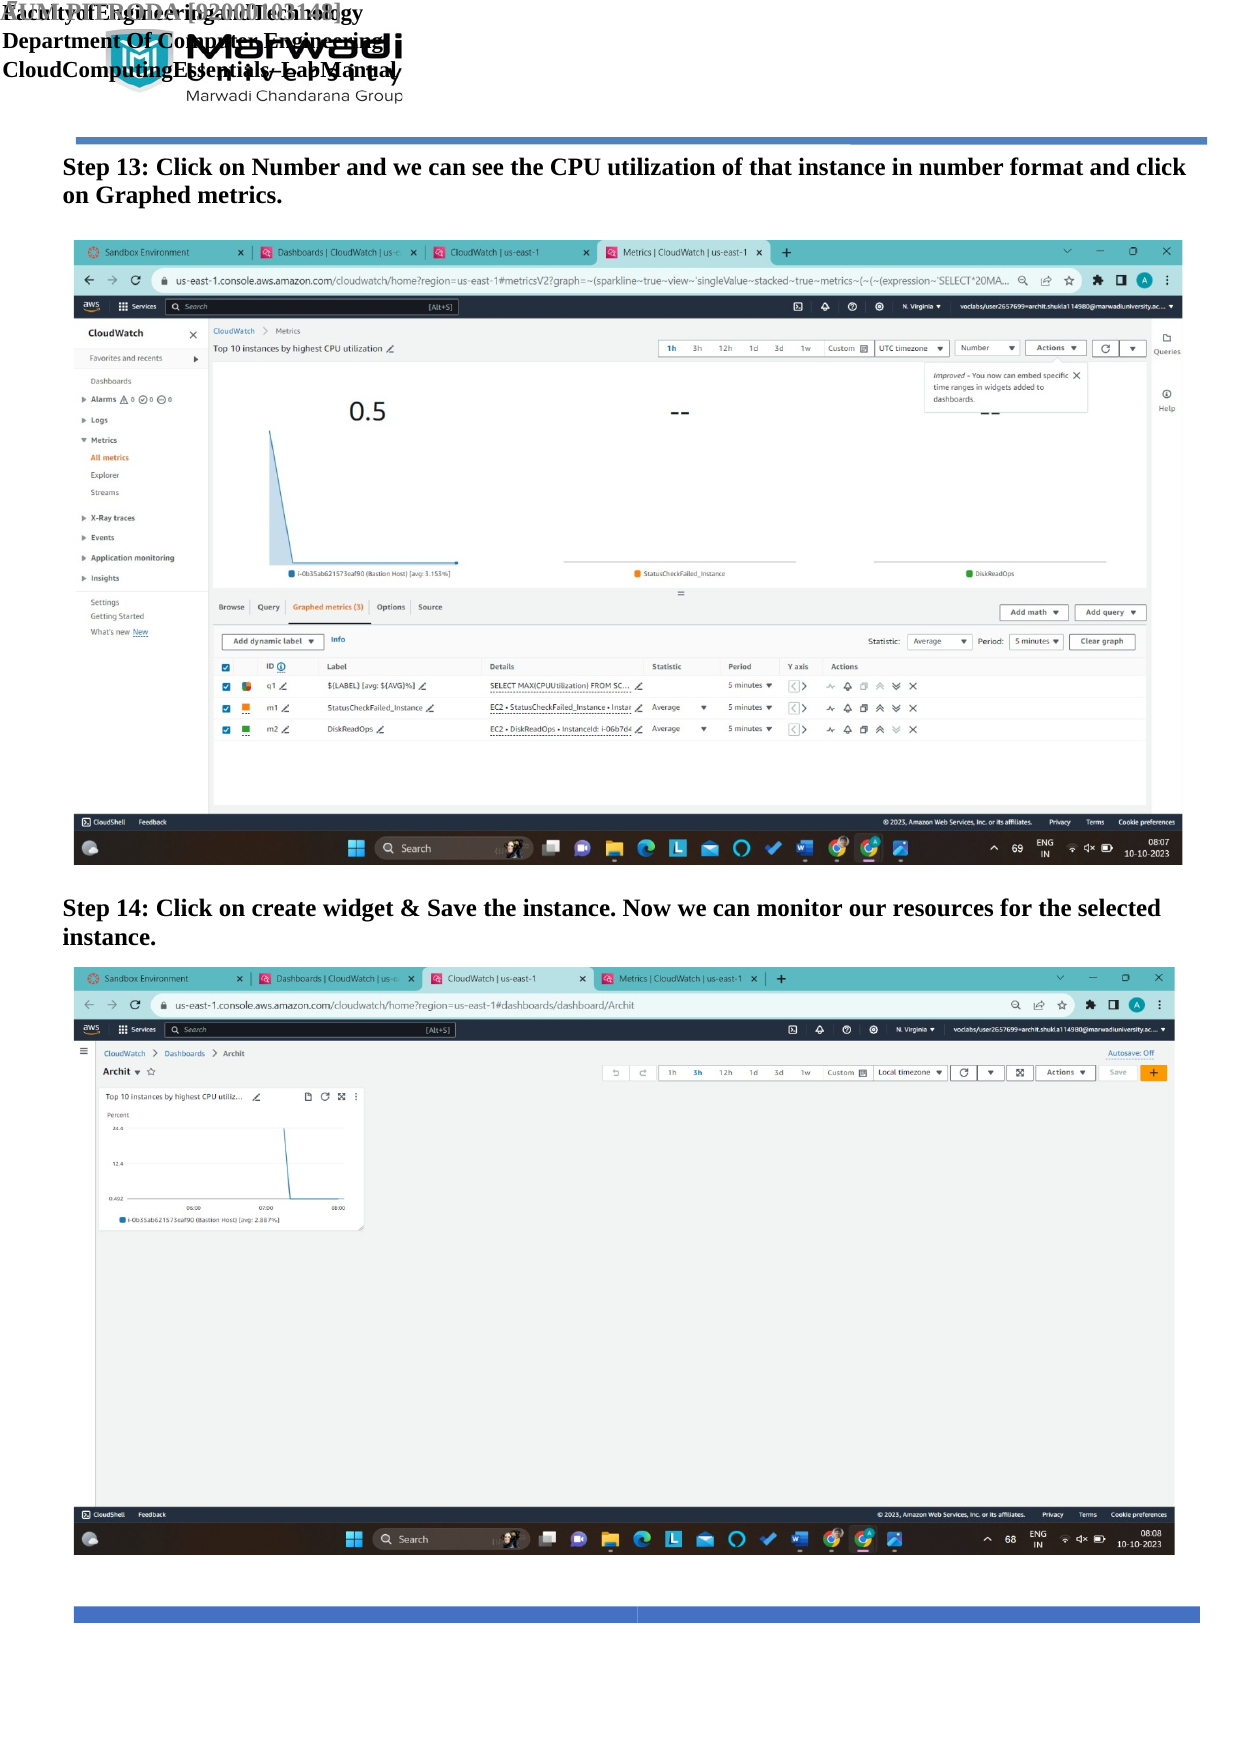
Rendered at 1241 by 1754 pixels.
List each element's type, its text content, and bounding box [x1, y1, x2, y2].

picture [73, 967, 1175, 1555]
text Step 14: Click on create widget & Save the instance. Now we can monitor our resources for the selected instance. [62, 893, 1194, 951]
picture [73, 240, 1183, 865]
picture [105, 29, 403, 104]
text Step 13: Click on Number and we can see the CPU utilization of that instance in number format and click on Graphed metrics. [62, 152, 1194, 209]
